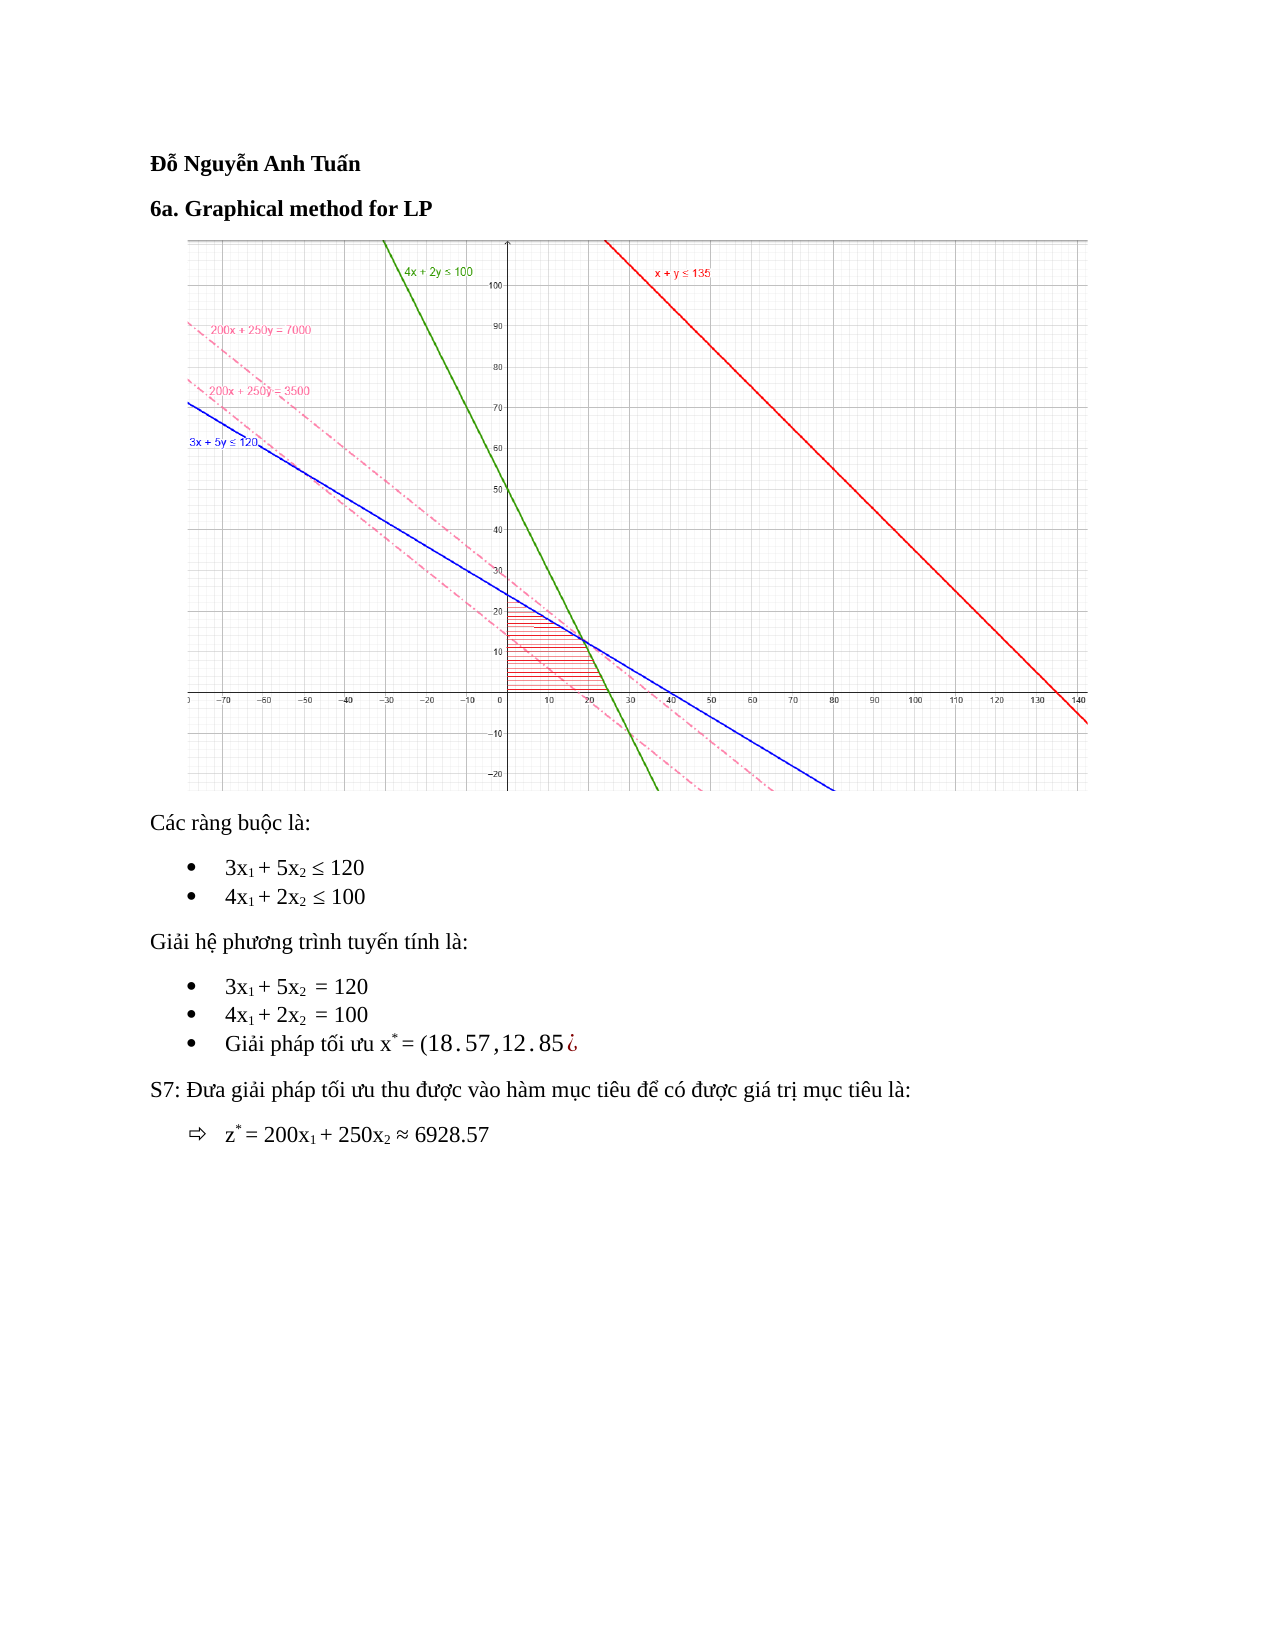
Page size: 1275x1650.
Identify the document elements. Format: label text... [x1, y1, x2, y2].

list 3x1 + 5x2 ≤ 120 [187, 854, 1125, 881]
list z* = 200x1 + 250x2 ≈ 6928.57 [187, 1121, 1125, 1148]
text Đỗ Nguyễn Anh Tuấn [150, 150, 1125, 176]
list 4x1 + 2x2 = 100 [187, 1001, 1125, 1028]
text Giải hệ phương trình tuyến tính là: [150, 928, 1125, 954]
list 3x1 + 5x2 = 120 [187, 973, 1125, 999]
text 6a. Graphical method for LP [150, 195, 1125, 221]
text S7: Đưa giải pháp tối ưu thu được vào hàm mục tiêu để có được giá trị mục tiêu là: [150, 1076, 1125, 1103]
list Giải pháp tối ưu x* = ( [187, 1030, 1125, 1057]
text Các ràng buộc là: [150, 809, 1125, 836]
list 4x1 + 2x2 ≤ 100 [187, 883, 1125, 909]
picture [187, 240, 1088, 791]
